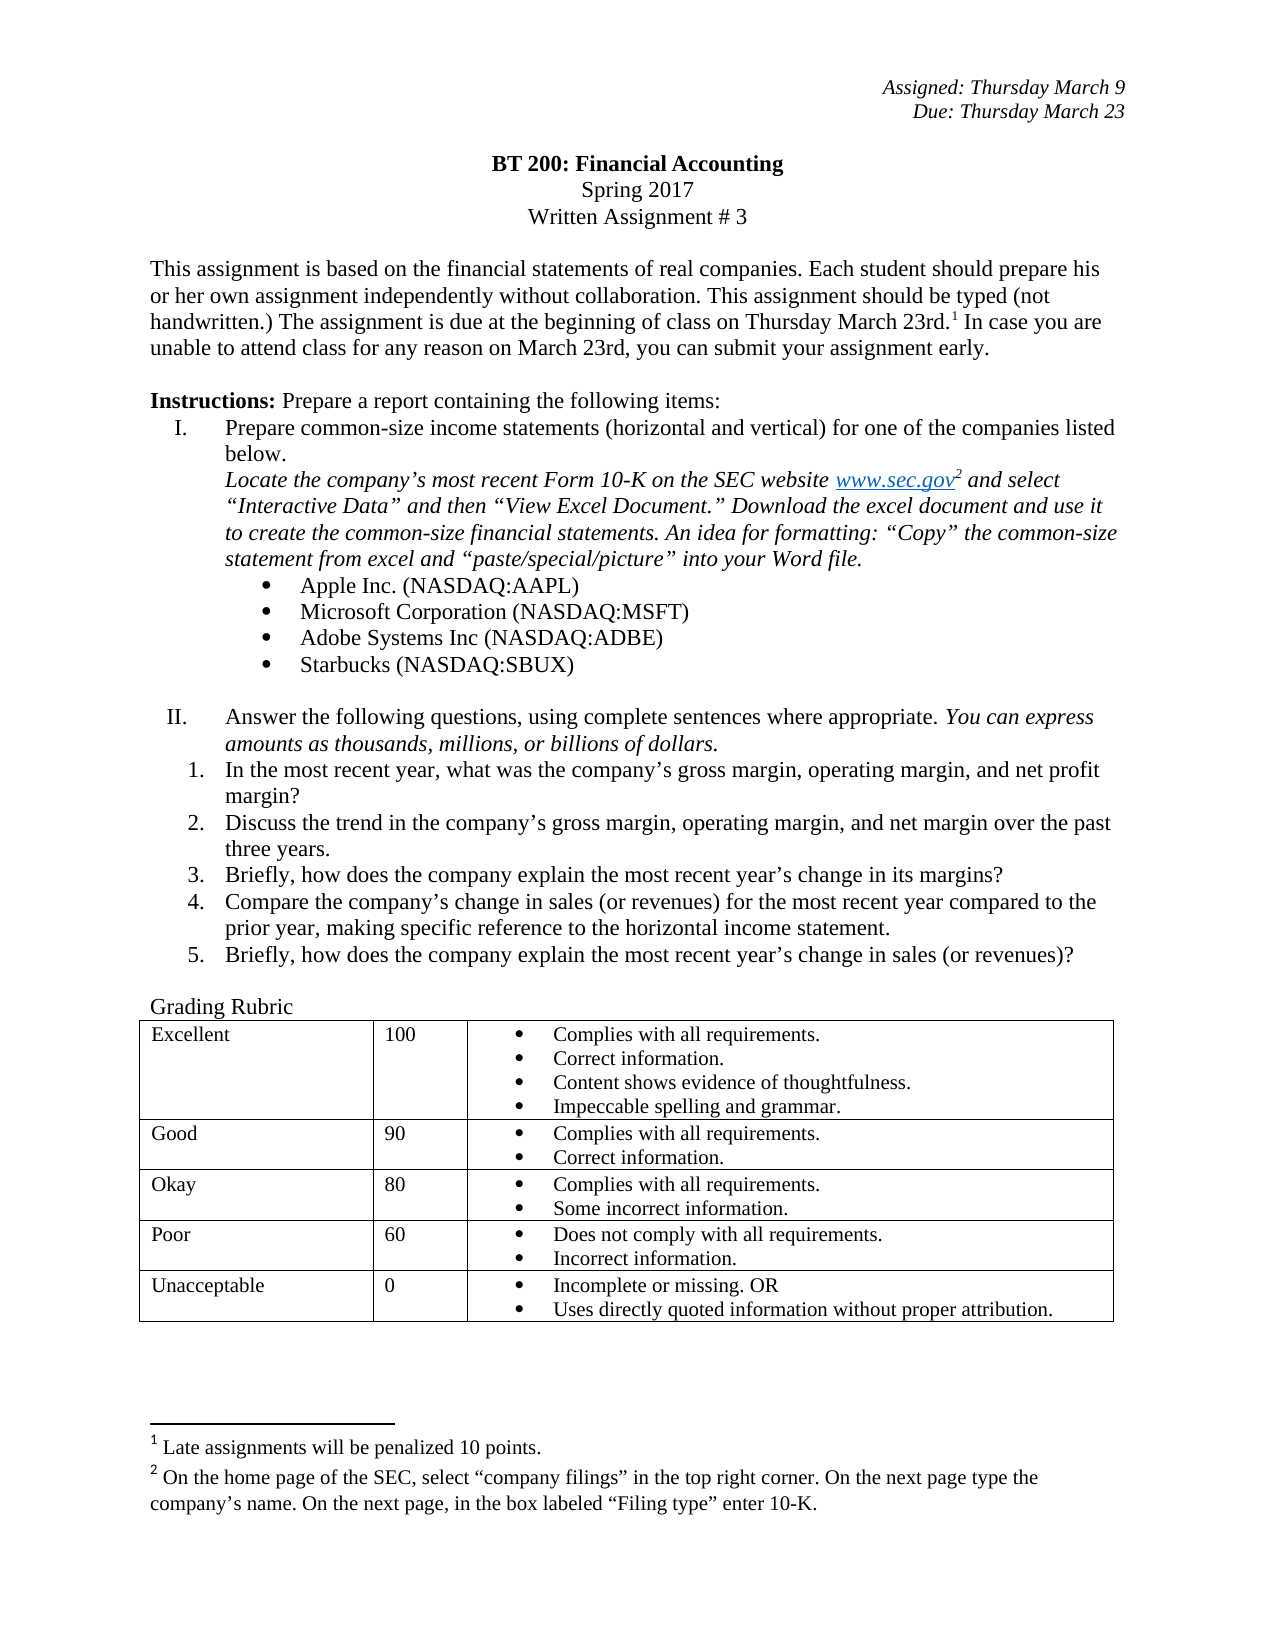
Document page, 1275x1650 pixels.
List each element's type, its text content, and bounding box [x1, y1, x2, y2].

table_cell Incomplete or missing. OR Uses directly quoted information without proper attribution. [468, 1271, 1113, 1321]
list Compare the company’s change in sales (or revenues) for the most recent year compared to the prior year, making specific reference to the horizontal income statement. [187, 888, 1125, 941]
list Starbucks (NASDAQ:SBUX) [262, 651, 1125, 677]
list In the most recent year, what was the company’s gross margin, operating margin, and net profit margin? [187, 756, 1125, 809]
table_cell Complies with all requirements. Correct information. [468, 1120, 1113, 1169]
list Answer the following questions, using complete sentences where appropriate. You can express amounts as thousands, millions, or billions of dollars. [187, 703, 1125, 756]
table_cell 90 [374, 1120, 467, 1169]
subtitle Spring 2017 [150, 176, 1125, 203]
table_header Complies with all requirements. Correct information. Content shows evidence of thoughtfulness. Impeccable spelling and grammar. [468, 1021, 1113, 1118]
list Briefly, how does the company explain the most recent year’s change in sales (or revenues)? [187, 941, 1125, 967]
table_header Excellent [140, 1021, 373, 1118]
table_cell 0 [374, 1271, 467, 1321]
table_cell Unacceptable [140, 1271, 373, 1321]
list Microsoft Corporation (NASDAQ:MSFT) [262, 598, 1125, 624]
text Grading Rubric [150, 993, 1125, 1020]
table_cell Okay [140, 1170, 373, 1220]
table_header 100 [374, 1021, 467, 1118]
text This assignment is based on the financial statements of real companies. Each student should prepare his or her own assignment independently without collaboration. This assignment should be typed (not handwritten.) The assignment is due at the beginning of class on Thursday March 23rd. In case you are unable to attend class for any reason on March 23rd, you can submit your assignment early. [150, 255, 1125, 361]
table_cell Complies with all requirements. Some incorrect information. [468, 1170, 1113, 1220]
text Written Assignment # 3 [150, 203, 1125, 229]
list Prepare common-size income statements (horizontal and vertical) for one of the companies listed below. [187, 413, 1125, 466]
list Briefly, how does the company explain the most recent year’s change in its margins? [187, 862, 1125, 888]
text Instructions: Prepare a report containing the following items: [150, 387, 1125, 413]
list Adobe Systems Inc (NASDAQ:ADBE) [262, 624, 1125, 651]
table_cell 60 [374, 1221, 467, 1270]
table_cell Does not comply with all requirements. Incorrect information. [468, 1221, 1113, 1270]
table_cell Good [140, 1120, 373, 1169]
title BT 200: Financial Accounting [150, 150, 1125, 176]
list Locate the company’s most recent Form 10-K on the SEC website www.sec.gov and select “Interactive Data” and then “View Excel Document.” Download the excel document and use it to create the common-size financial statements. An idea for formatting: “Copy” the common-size statement from excel and “paste/special/picture” into your Word file. [225, 466, 1125, 572]
list Discuss the trend in the company’s gross margin, operating margin, and net margin over the past three years. [187, 809, 1125, 862]
list Apple Inc. (NASDAQ:AAPL) [262, 572, 1125, 598]
table_cell Poor [140, 1221, 373, 1270]
table_cell 80 [374, 1170, 467, 1220]
